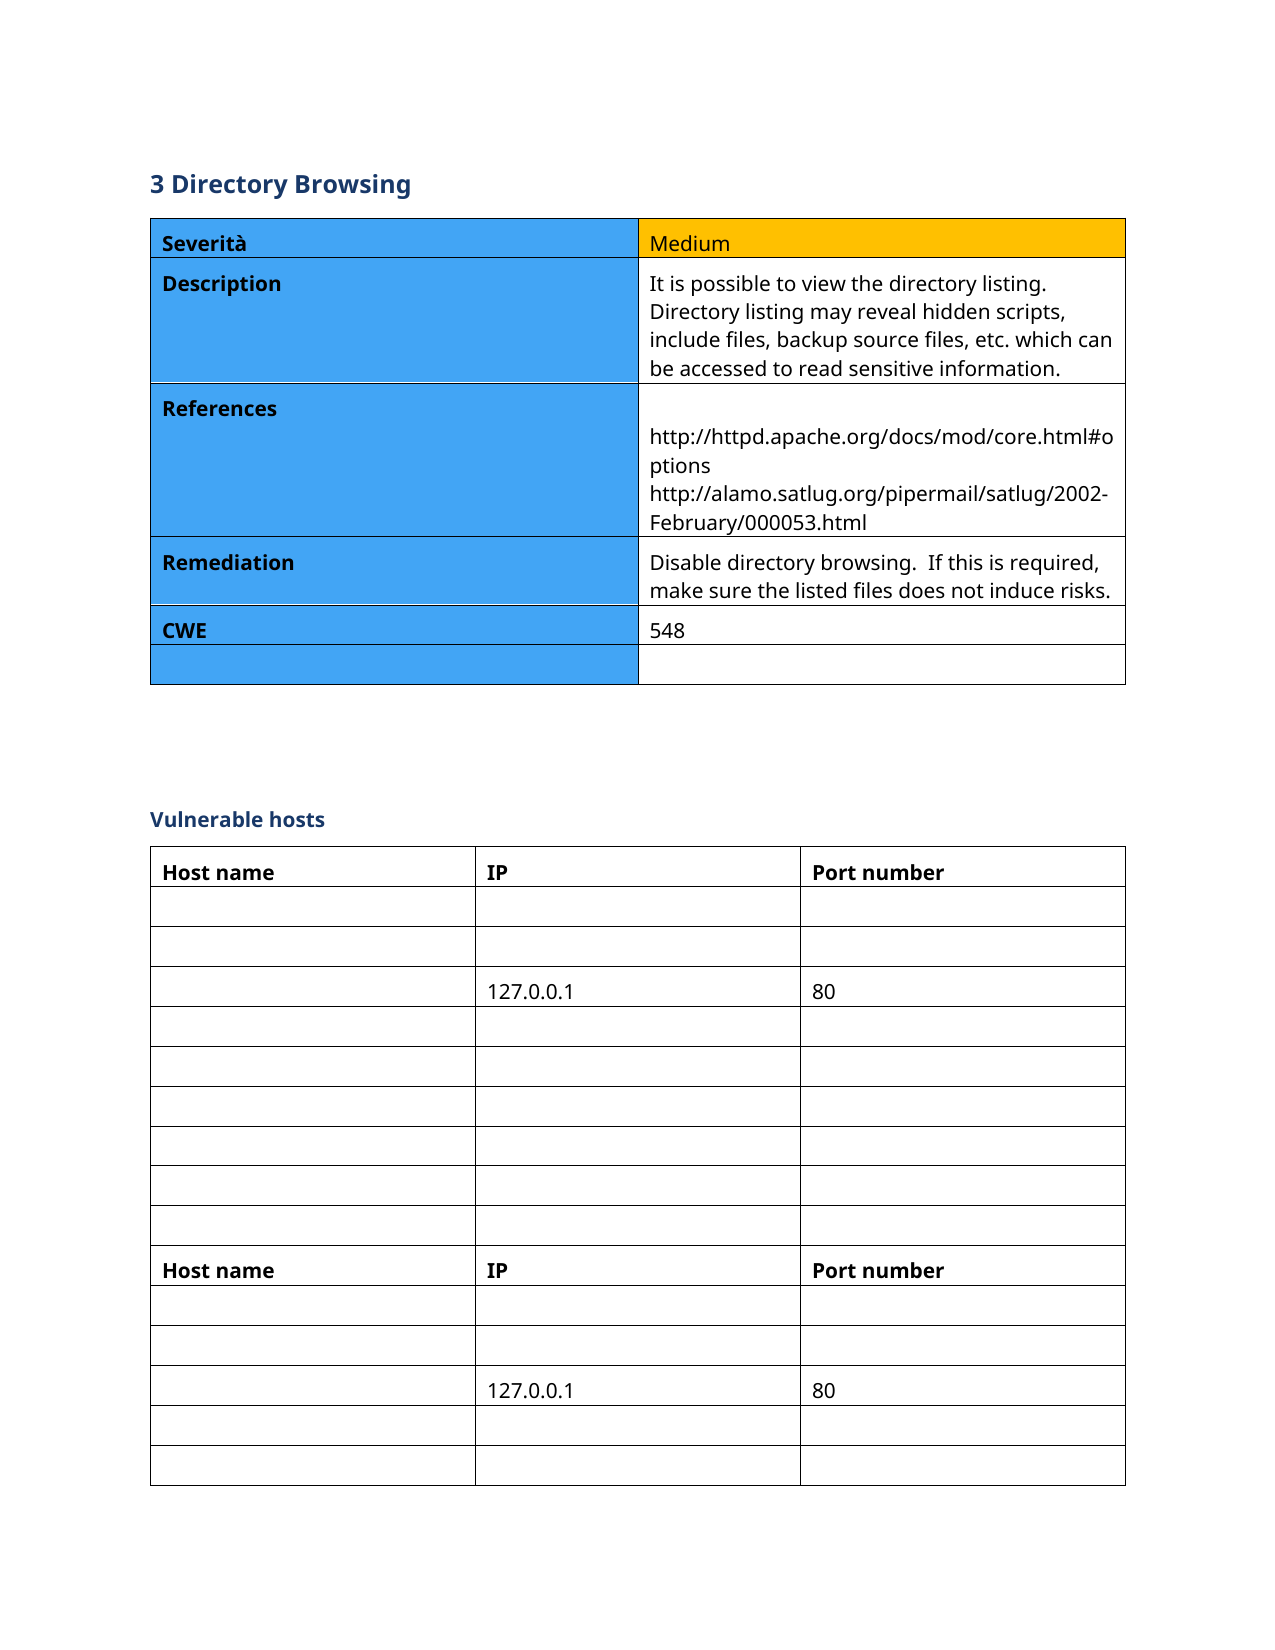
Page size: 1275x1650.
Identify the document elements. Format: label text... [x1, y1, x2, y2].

table_header IP [476, 1246, 800, 1285]
table_cell 548 [639, 606, 1125, 644]
table_cell Remediation [151, 537, 638, 604]
table_cell [476, 1206, 800, 1245]
subtitle Vulnerable hosts [150, 805, 1125, 834]
table_cell [476, 1446, 800, 1484]
subtitle 3 Directory Browsing [150, 167, 1125, 201]
table_cell CWE [151, 606, 638, 644]
table_cell 127.0.0.1 [476, 967, 800, 1006]
table_cell [801, 1446, 1125, 1484]
table_header Severità [151, 219, 638, 257]
table_cell 127.0.0.1 [476, 1366, 800, 1405]
table_cell [801, 1047, 1125, 1086]
table_cell [476, 1087, 800, 1126]
table_header Port number [801, 847, 1125, 886]
table_cell [151, 927, 475, 966]
table_cell [151, 1366, 475, 1405]
table_cell [476, 1406, 800, 1445]
table_cell [151, 1206, 475, 1245]
table_cell [151, 967, 475, 1006]
table_cell [476, 1286, 800, 1325]
table_header Medium [639, 219, 1125, 257]
table_cell [801, 1326, 1125, 1365]
table_cell [639, 645, 1125, 684]
table_cell [801, 1087, 1125, 1126]
table_cell [801, 1166, 1125, 1205]
table_cell [151, 1406, 475, 1445]
table_cell [151, 1286, 475, 1325]
table_cell [476, 887, 800, 926]
table_cell [801, 1127, 1125, 1165]
table_cell [476, 1127, 800, 1165]
table_cell [151, 1326, 475, 1365]
table_cell [801, 1206, 1125, 1245]
table_cell [151, 1446, 475, 1484]
table_cell [151, 1166, 475, 1205]
table_cell [801, 1286, 1125, 1325]
table_cell [801, 1406, 1125, 1445]
table_cell [151, 887, 475, 926]
table_cell [476, 927, 800, 966]
table_cell 80 [801, 1366, 1125, 1405]
table_cell It is possible to view the directory listing. Directory listing may reveal hidden scripts, include files, backup source files, etc. which can be accessed to read sensitive information. [639, 258, 1125, 382]
table_cell [801, 927, 1125, 966]
table_cell [151, 1047, 475, 1086]
table_cell [801, 887, 1125, 926]
table_cell Disable directory browsing. If this is required, make sure the listed files does not induce risks. [639, 537, 1125, 604]
table_cell [476, 1047, 800, 1086]
table_header Host name [151, 1246, 475, 1285]
table_cell http://httpd.apache.org/docs/mod/core.html#options http://alamo.satlug.org/pipermail/satlug/2002-February/000053.html [639, 384, 1125, 536]
table_header Host name [151, 847, 475, 886]
table_cell [476, 1326, 800, 1365]
table_cell [801, 1007, 1125, 1046]
table_cell References [151, 384, 638, 536]
table_cell Description [151, 258, 638, 382]
table_cell [476, 1166, 800, 1205]
table_cell [151, 1087, 475, 1126]
table_header IP [476, 847, 800, 886]
table_cell [151, 645, 638, 684]
table_cell 80 [801, 967, 1125, 1006]
table_cell [151, 1007, 475, 1046]
table_cell [151, 1127, 475, 1165]
table_header Port number [801, 1246, 1125, 1285]
table_cell [476, 1007, 800, 1046]
